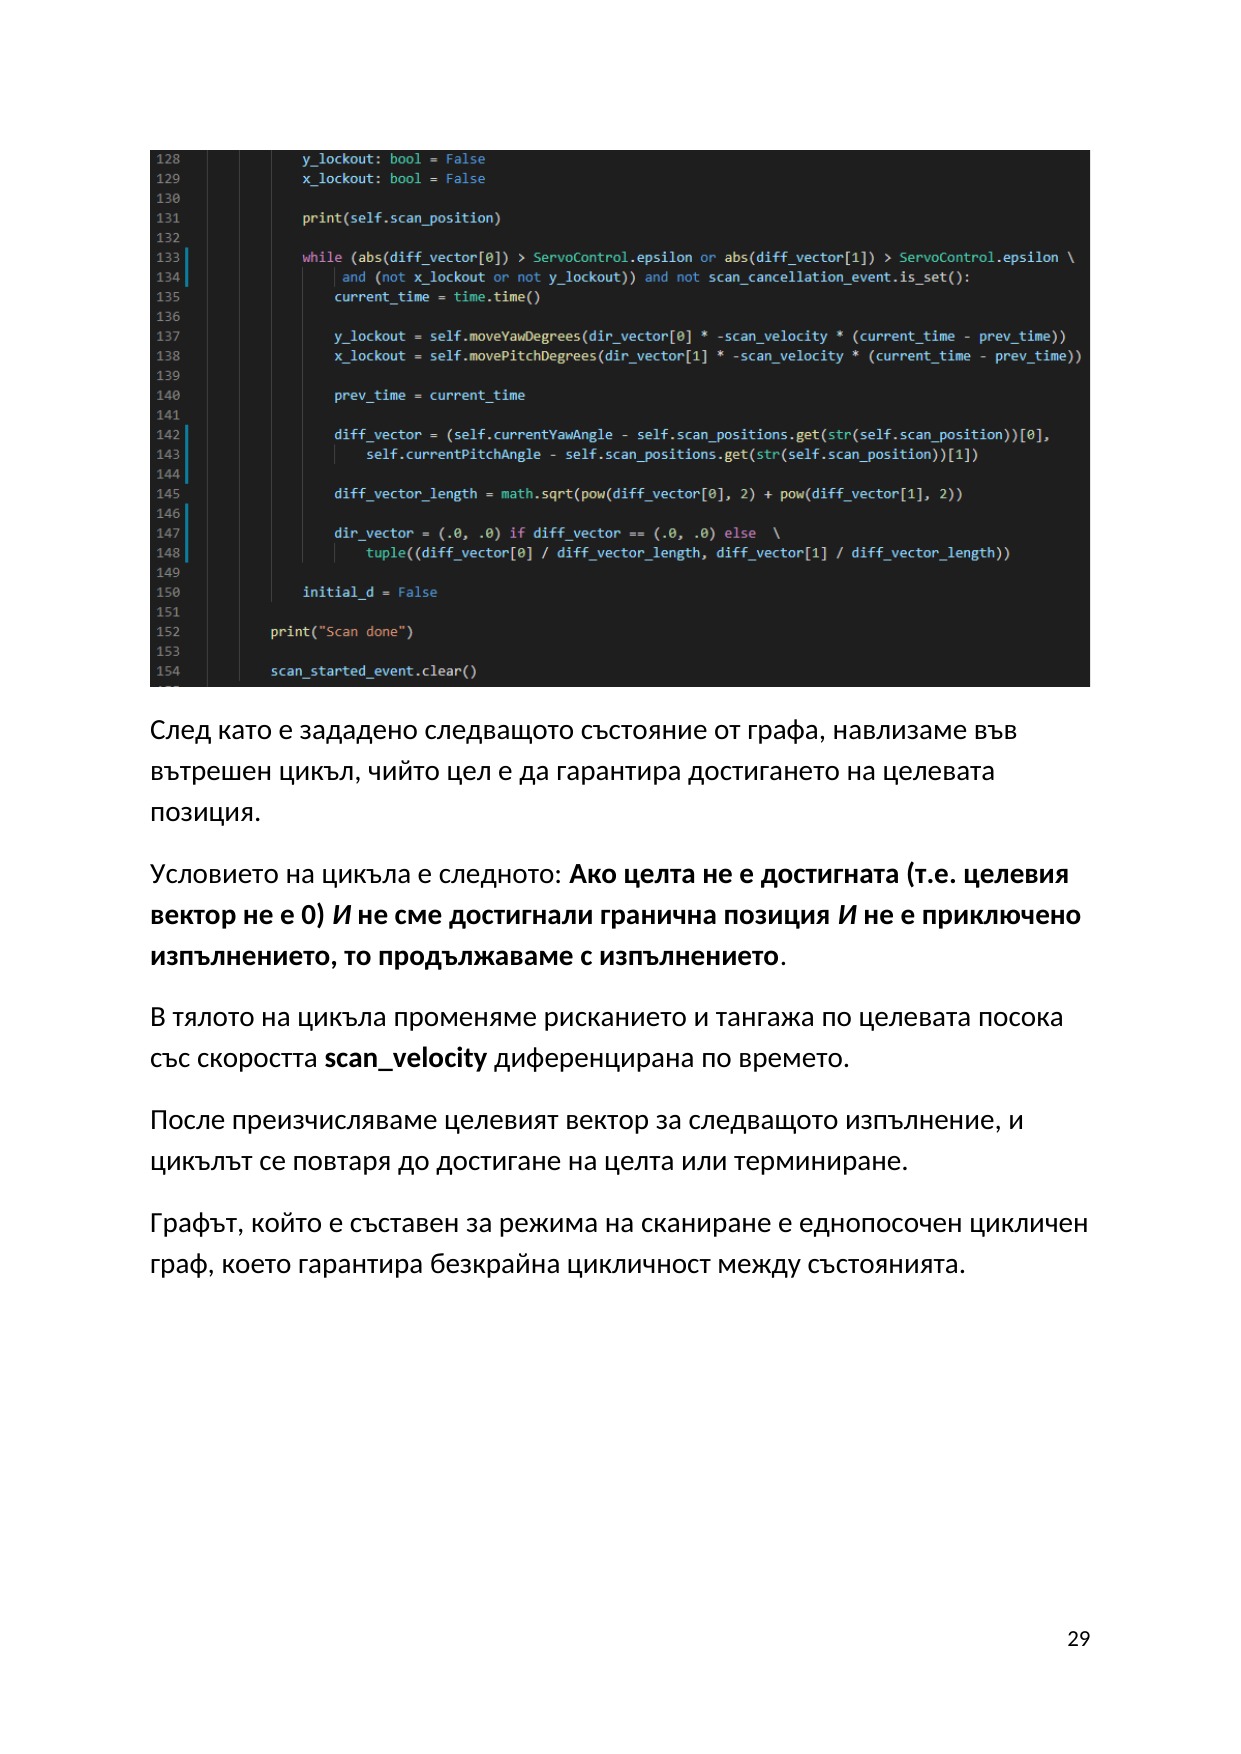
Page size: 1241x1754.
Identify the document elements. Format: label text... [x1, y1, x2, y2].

picture [150, 150, 1091, 687]
text В тялото на цикъла променяме рисканието и тангажа по целевата посока със скоростта scan_velocity диференцирана по времето. [150, 998, 1090, 1075]
text После преизчисляваме целевият вектор за следващото изпълнение, и цикълът се повтаря до достигане на целта или терминиране. [150, 1101, 1090, 1178]
text След като е зададено следващото състояние от графа, навлизаме във вътрешен цикъл, чийто цел е да гарантира достигането на целевата позиция. [150, 711, 1090, 829]
text Графът, който е съставен за режима на сканиране е еднопосочен цикличен граф, което гарантира безкрайна цикличност между състоянията. [150, 1204, 1090, 1281]
text Условието на цикъла е следното: Ако целта не е достигната (т.е. целевия вектор не е 0) И не сме достигнали гранична позиция И не е приключено изпълнението, то продължаваме с изпълнението. [150, 855, 1090, 972]
